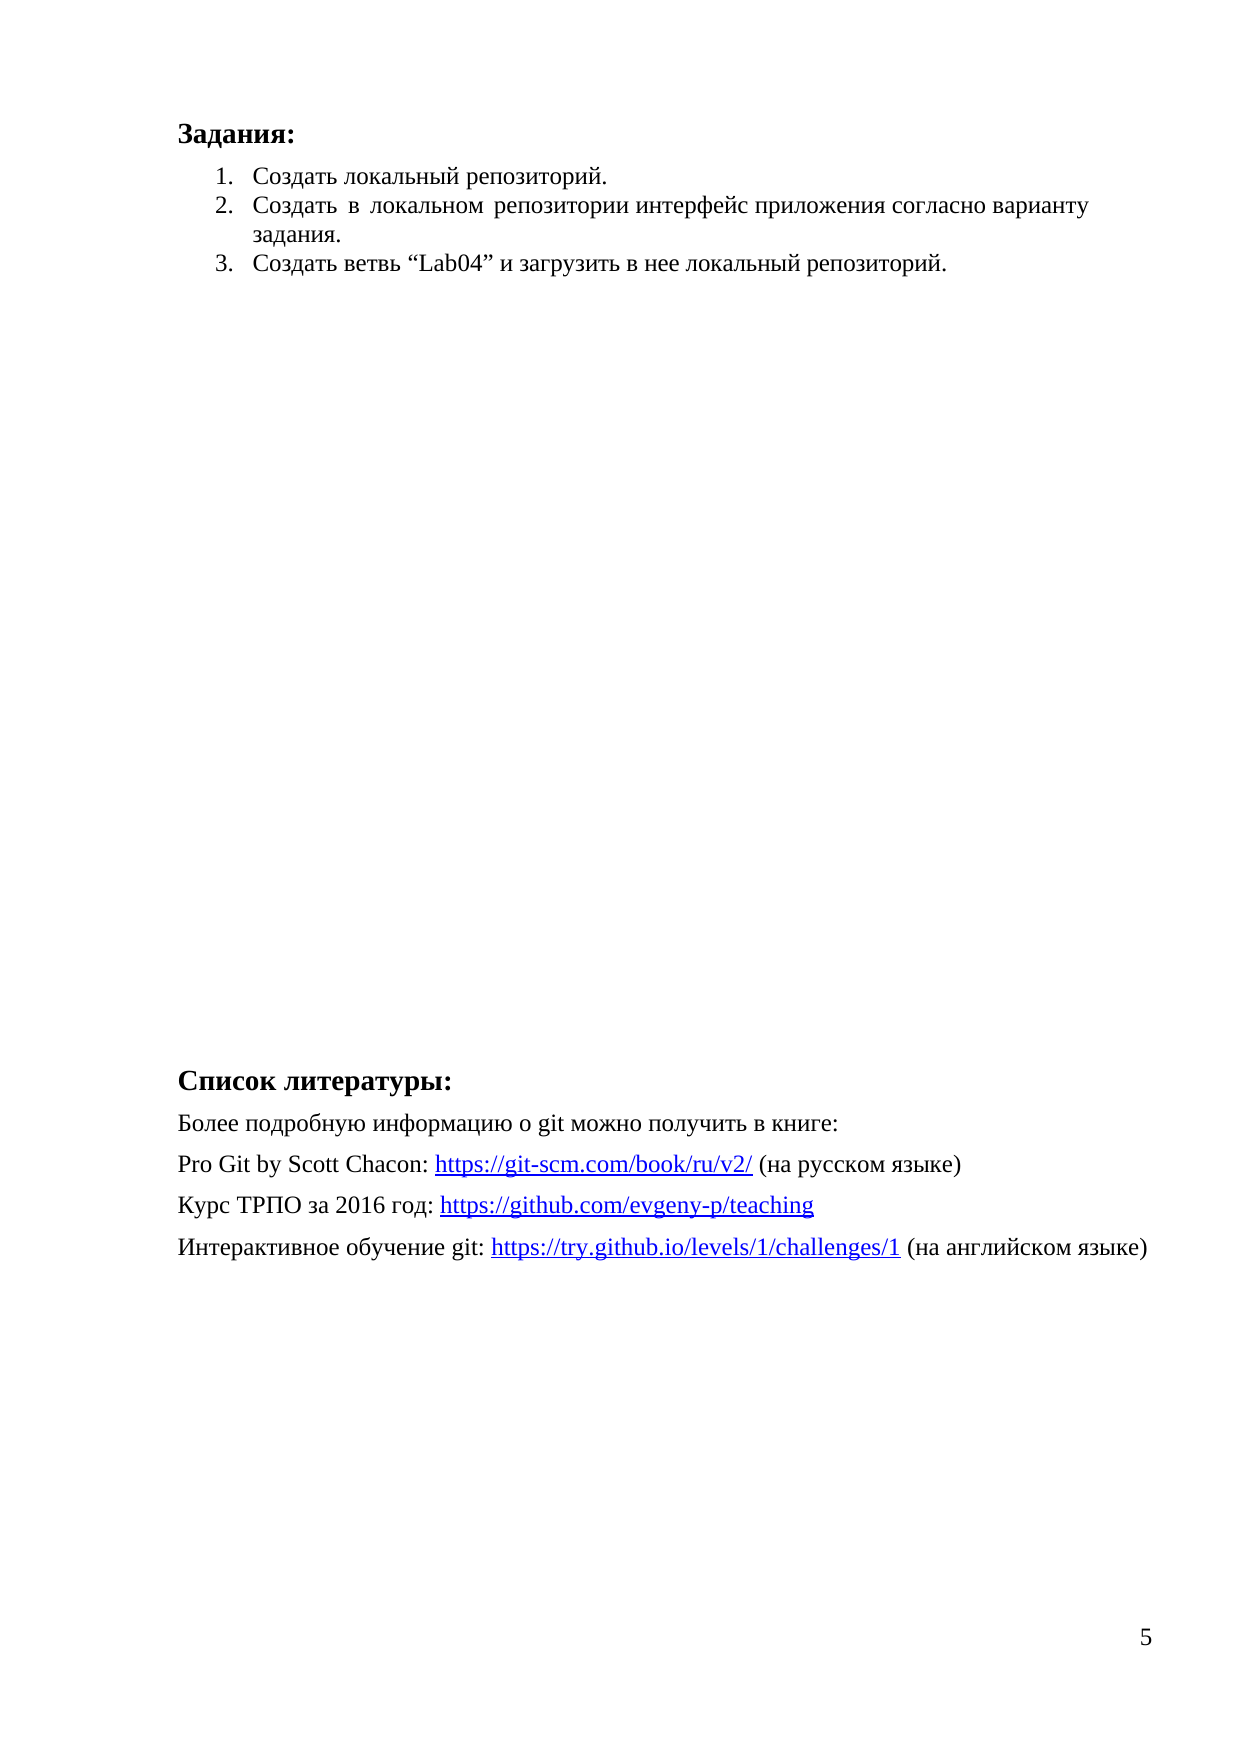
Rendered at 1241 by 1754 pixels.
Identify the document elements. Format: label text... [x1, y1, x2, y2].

text Более подробную информацию о git можно получить в книге: [177, 1108, 1163, 1137]
subtitle Задания: [177, 116, 1163, 149]
list Создать локальный репозиторий. [215, 161, 1163, 190]
list Создать в локальном репозитории интерфейс приложения согласно варианту задания. [215, 190, 1152, 248]
subtitle Список литературы: [177, 1063, 1163, 1096]
text Pro Git by Scott Chacon: https://git-scm.com/book/ru/v2/ (на русском языке) Курс ТРПО за 2016 год: https://github.com/evgeny-p/teaching [177, 1149, 963, 1219]
list Создать ветвь “Lab04” и загрузить в нее локальный репозиторий. [215, 248, 1163, 276]
text Интерактивное обучение git: https://try.github.io/levels/1/challenges/1 (на английском языке) [177, 1232, 1163, 1261]
